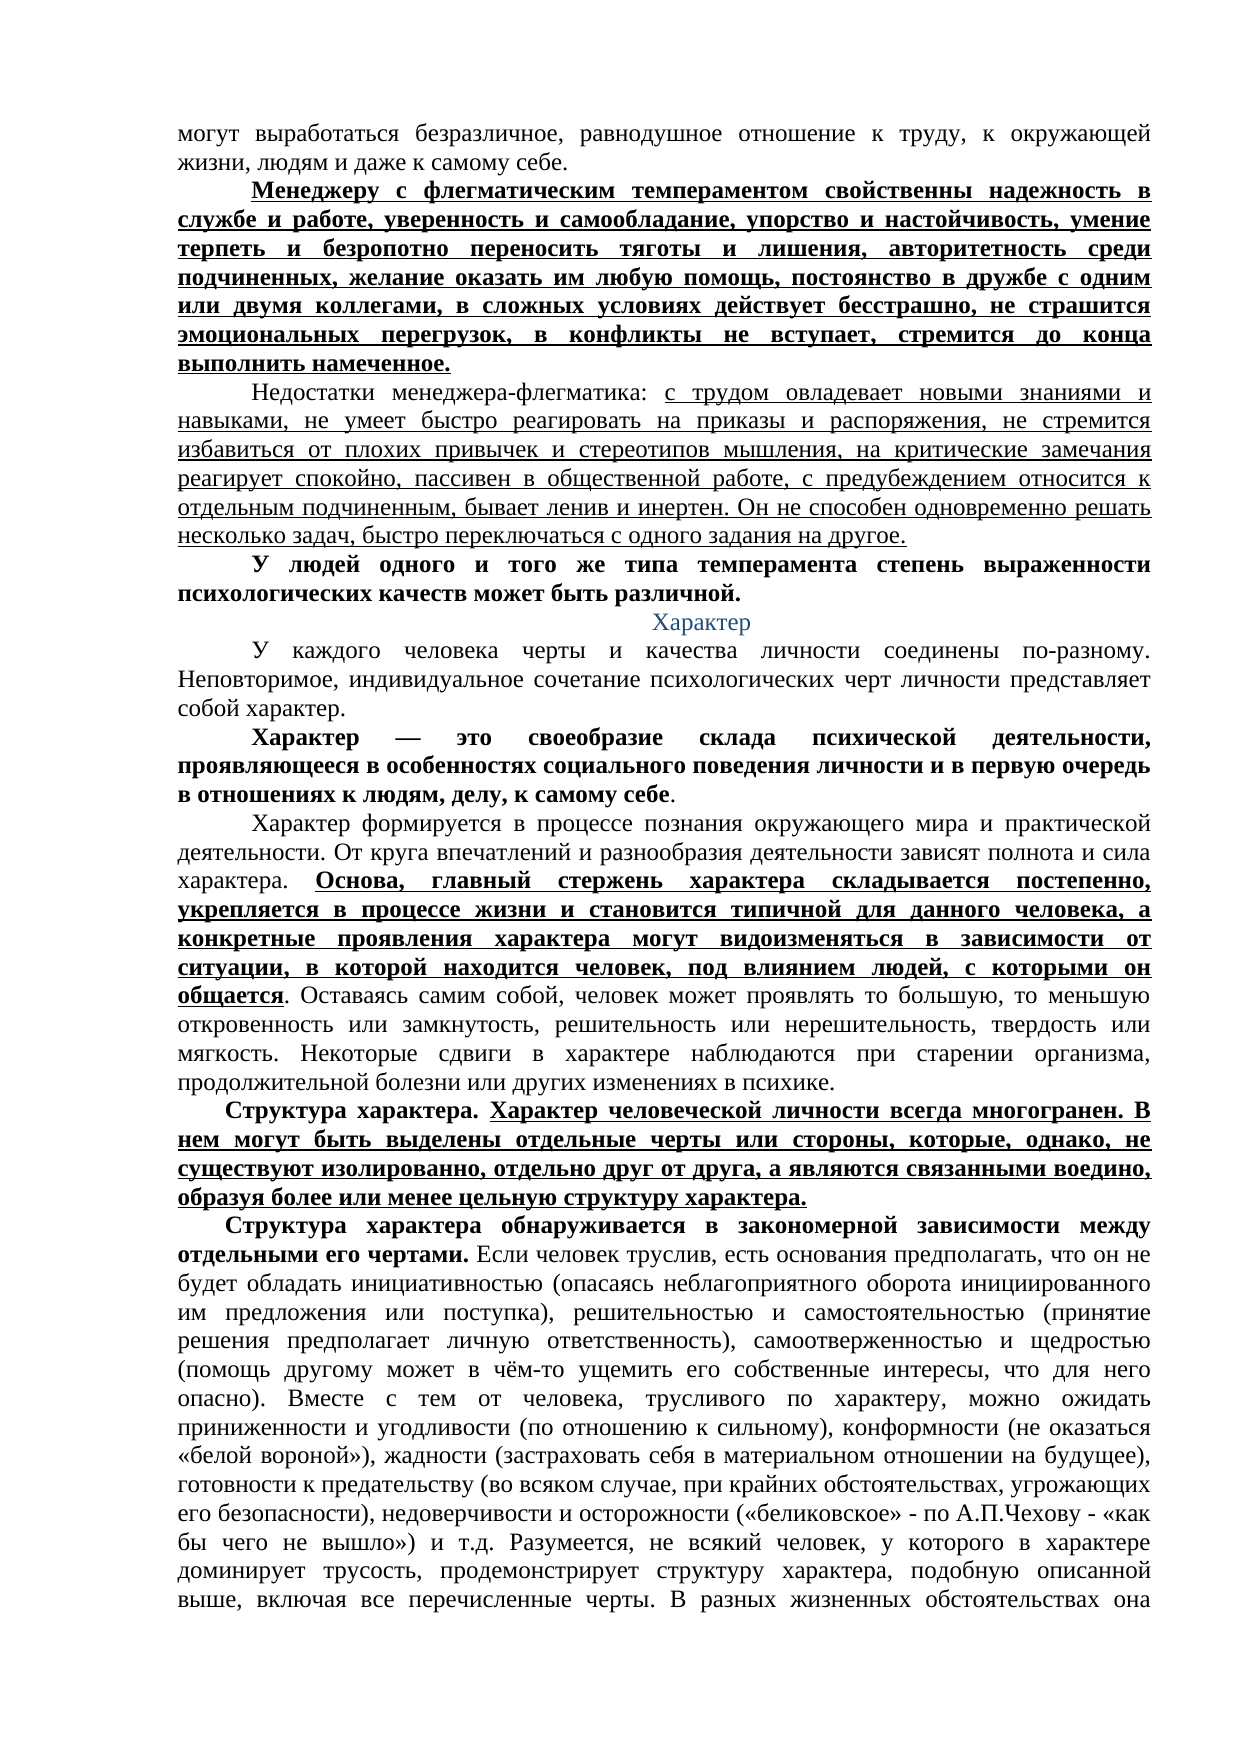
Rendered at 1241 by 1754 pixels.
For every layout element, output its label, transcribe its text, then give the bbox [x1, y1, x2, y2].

text Менеджеру с флегматическим темпераментом свойственны надежность в службе и работе, уверенность и самообладание, упорство и настойчивость, умение терпеть и безропотно переносить тяготы и лишения, авторитетность среди подчиненных, желание оказать им любую помощь, постоянство в дружбе с одним или двумя коллегами, в сложных условиях действует бесстрашно, не страшится эмоциональных перегрузок, в конфликты не вступает, стремится до конца выполнить намеченное. [177, 176, 1152, 258]
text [177, 118, 1152, 176]
text Характер формируется в процессе познания окружающего мира и практической деятельности. От круга впечатлений и разнообразия деятельности зависят полнота и сила характера. Основа, главный стержень характера складывается постепенно, укрепляется в процессе жизни и становится типичной для данного человека, а конкретные проявления характера могут видоизменяться в зависимости от ситуации, в которой находится человек, под влиянием людей, с которыми он общается. Оставаясь самим собой, человек может проявлять то большую, то меньшую откровенность или замкнутость, решительность или нерешительность, твердость или мягкость. Некоторые сдвиги в характере наблюдаются при старении организма, продолжительной болезни или других изменениях в психике. [177, 808, 1152, 919]
text Характер — это своеобразие склада психической деятельности, проявляющееся в особенностях социального поведения личности и в первую очередь в отношениях к людям, делу, к самому себе. [177, 722, 1152, 808]
text Недостатки менеджера-флегматика: с трудом овладевает новыми знаниями и навыками, не умеет быстро реагировать на приказы и распоряжения, не стремится избавиться от плохих привычек и стереотипов мышления, на критические замечания реагирует спокойно, пассивен в общественной работе, с предубеждением относится к отдельным подчиненным, бывает ленив и инертен. Он не способен одновременно решать несколько задач, быстро переключаться с одного задания на другое. [177, 518, 1152, 549]
text Недостатки менеджера-флегматика: с трудом овладевает новыми знаниями и навыками, не умеет быстро реагировать на приказы и распоряжения, не стремится избавиться от плохих привычек и стереотипов мышления, на критические замечания реагирует спокойно, пассивен в общественной работе, с предубеждением относится к отдельным подчиненным, бывает ленив и инертен. Он не способен одновременно решать несколько задач, быстро переключаться с одного задания на другое. [177, 460, 1152, 517]
text Структура характера. Характер человеческой личности всегда многогранен. В нем могут быть выделены отдельные черты или стороны, которые, однако, не существуют изолированно, отдельно друг от друга, а являются связанными воедино, образуя более или менее цельную структуру характера. [177, 1150, 1152, 1178]
text Менеджеру с флегматическим темпераментом свойственны надежность в службе и работе, уверенность и самообладание, упорство и настойчивость, умение терпеть и безропотно переносить тяготы и лишения, авторитетность среди подчиненных, желание оказать им любую помощь, постоянство в дружбе с одним или двумя коллегами, в сложных условиях действует бесстрашно, не страшится эмоциональных перегрузок, в конфликты не вступает, стремится до конца выполнить намеченное. [177, 345, 1152, 377]
text Характер формируется в процессе познания окружающего мира и практической деятельности. От круга впечатлений и разнообразия деятельности зависят полнота и сила характера. Основа, главный стержень характера складывается постепенно, укрепляется в процессе жизни и становится типичной для данного человека, а конкретные проявления характера могут видоизменяться в зависимости от ситуации, в которой находится человек, под влиянием людей, с которыми он общается. Оставаясь самим собой, человек может проявлять то большую, то меньшую откровенность или замкнутость, решительность или нерешительность, твердость или мягкость. Некоторые сдвиги в характере наблюдаются при старении организма, продолжительной болезни или других изменениях в психике. [177, 978, 1152, 1096]
text Структура характера. Характер человеческой личности всегда многогранен. В нем могут быть выделены отдельные черты или стороны, которые, однако, не существуют изолированно, отдельно друг от друга, а являются связанными воедино, образуя более или менее цельную структуру характера. [177, 1179, 1152, 1211]
subtitle Характер [177, 607, 1152, 636]
text Менеджеру с флегматическим темпераментом свойственны надежность в службе и работе, уверенность и самообладание, упорство и настойчивость, умение терпеть и безропотно переносить тяготы и лишения, авторитетность среди подчиненных, желание оказать им любую помощь, постоянство в дружбе с одним или двумя коллегами, в сложных условиях действует бесстрашно, не страшится эмоциональных перегрузок, в конфликты не вступает, стремится до конца выполнить намеченное. [177, 288, 1152, 344]
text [177, 1211, 1152, 1613]
text У каждого человека черты и качества личности соединены по-разному. Неповторимое, индивидуальное сочетание психологических черт личности представляет собой характер. [177, 636, 1152, 722]
text Структура характера. Характер человеческой личности всегда многогранен. В нем могут быть выделены отдельные черты или стороны, которые, однако, не существуют изолированно, отдельно друг от друга, а являются связанными воедино, образуя более или менее цельную структуру характера. [177, 1096, 1152, 1149]
text Недостатки менеджера-флегматика: с трудом овладевает новыми знаниями и навыками, не умеет быстро реагировать на приказы и распоряжения, не стремится избавиться от плохих привычек и стереотипов мышления, на критические замечания реагирует спокойно, пассивен в общественной работе, с предубеждением относится к отдельным подчиненным, бывает ленив и инертен. Он не способен одновременно решать несколько задач, быстро переключаться с одного задания на другое. [177, 377, 1152, 431]
text У людей одного и того же типа темперамента степень выраженности психологических качеств может быть различной. [177, 549, 1152, 607]
